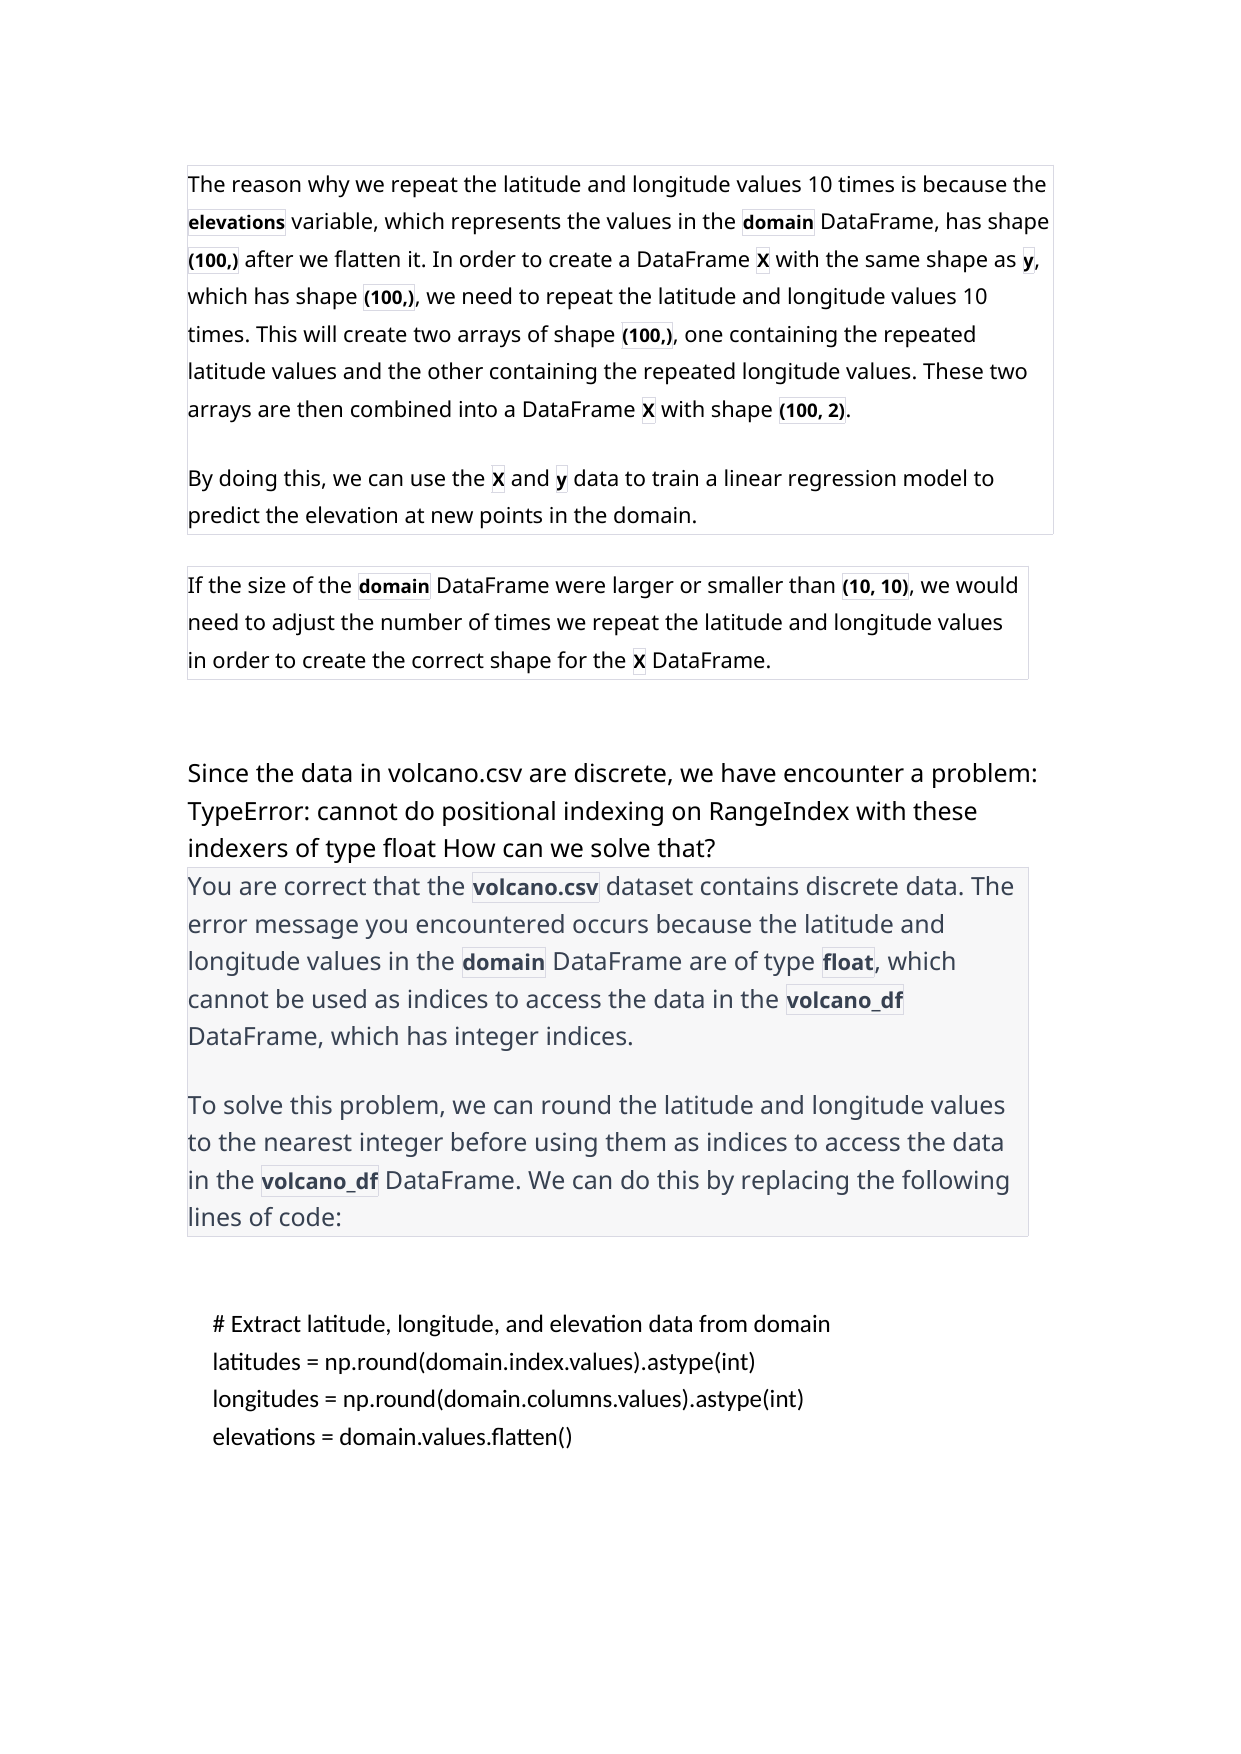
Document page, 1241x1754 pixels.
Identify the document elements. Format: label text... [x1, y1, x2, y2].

text To solve this problem, we can round the latitude and longitude values to the nearest integer before using them as indices to access the data in the volcano_df DataFrame. We can do this by replacing the following lines of code: [188, 1085, 1028, 1236]
text By doing this, we can use the X and y data to train a linear regression model to predict the elevation at new points in the domain. [188, 458, 1053, 534]
text # Extract latitude, longitude, and elevation data from domain [212, 1268, 1028, 1343]
text latitudes = np.round(domain.index.values).astype(int) [212, 1343, 1028, 1380]
text longitudes = np.round(domain.columns.values).astype(int) [212, 1380, 1028, 1418]
text elevations = domain.values.flatten() [212, 1418, 1028, 1455]
text Since the data in volcano.csv are discrete, we have encounter a problem: TypeError: cannot do positional indexing on RangeIndex with these indexers of type float How can we solve that? [187, 754, 1053, 867]
text The reason why we repeat the latitude and longitude values 10 times is because the elevations variable, which represents the values in the domain DataFrame, has shape (100,) after we flatten it. In order to create a DataFrame X with the same shape as y, which has shape (100,), we need to repeat the latitude and longitude values 10 times. This will create two arrays of shape (100,), one containing the repeated latitude values and the other containing the repeated longitude values. These two arrays are then combined into a DataFrame X with shape (100, 2). [188, 166, 1053, 427]
text If the size of the domain DataFrame were larger or smaller than (10, 10), we would need to adjust the number of times we repeat the latitude and longitude values in order to create the correct shape for the X DataFrame. [188, 567, 1028, 679]
text You are correct that the volcano.csv dataset contains discrete data. The error message you encountered occurs because the latitude and longitude values in the domain DataFrame are of type float, which cannot be used as indices to access the data in the volcano_df DataFrame, which has integer indices. [188, 868, 1028, 1054]
